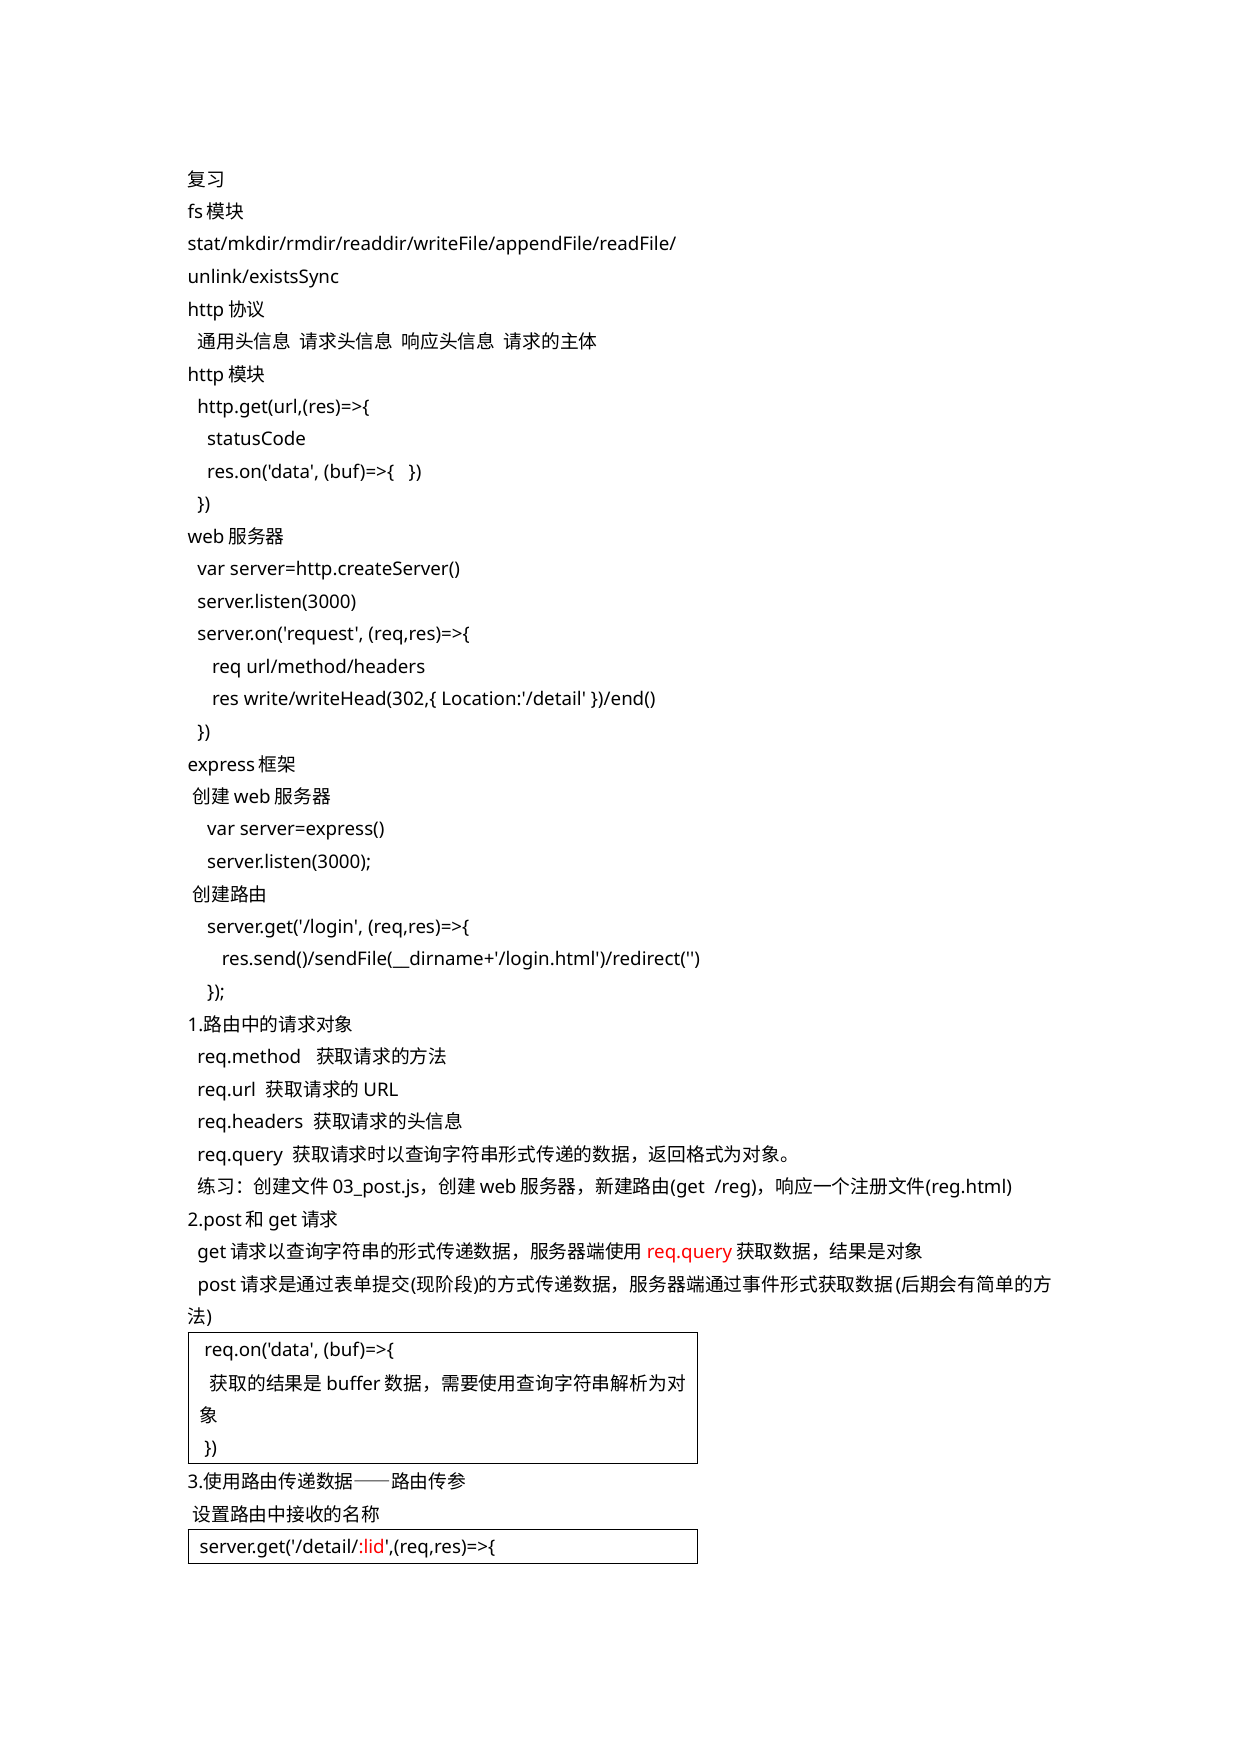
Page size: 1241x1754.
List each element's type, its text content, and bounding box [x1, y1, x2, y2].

text var server=express() [187, 812, 1053, 844]
text }); [187, 974, 1053, 1007]
text get请求以查询字符串的形式传递数据，服务器端使用 req.query获取数据，结果是对象 [187, 1234, 1053, 1267]
text 创建路由 [187, 877, 1053, 909]
text statusCode [187, 422, 1053, 454]
text 通用头信息 请求头信息 响应头信息 请求的主体 [187, 324, 1053, 357]
text }) [187, 714, 1053, 747]
text req.url 获取请求的URL [187, 1072, 1053, 1104]
text http协议 [187, 292, 1053, 324]
text 2.post和get请求 [187, 1202, 1053, 1234]
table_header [189, 1530, 697, 1563]
text stat/mkdir/rmdir/readdir/writeFile/appendFile/readFile/ [187, 227, 1053, 259]
text fs模块 [187, 194, 1053, 227]
text req.method 获取请求的方法 [187, 1039, 1053, 1072]
text server.on('request', (req,res)=>{ req url/method/headers [187, 617, 1053, 682]
text express框架 [187, 747, 1053, 779]
text req.headers 获取请求的头信息 [187, 1104, 1053, 1137]
text http模块 [187, 357, 1053, 389]
text 设置路由中接收的名称 [187, 1497, 1053, 1529]
text server.listen(3000); [187, 844, 1053, 877]
text res write/writeHead(302,{ Location:'/detail' })/end() [187, 682, 1053, 714]
text server.listen(3000) [187, 584, 1053, 617]
text server.get('/login', (req,res)=>{ [187, 909, 1053, 942]
text }) [187, 487, 1053, 519]
text http.get(url,(res)=>{ [187, 389, 1053, 422]
text 1.路由中的请求对象 [187, 1007, 1053, 1039]
text 创建web服务器 [187, 779, 1053, 812]
text 复习 [187, 162, 1053, 194]
text post请求是通过表单提交(现阶段)的方式传递数据，服务器端通过事件形式获取数据(后期会有简单的方法) [187, 1267, 1053, 1332]
text 3.使用路由传递数据——路由传参 [187, 1464, 1053, 1497]
text unlink/existsSync [187, 259, 1053, 292]
text web服务器 [187, 519, 1053, 552]
text 练习：创建文件03_post.js，创建web服务器，新建路由(get /reg)，响应一个注册文件(reg.html) [187, 1169, 1053, 1202]
text req.query 获取请求时以查询字符串形式传递的数据，返回格式为对象。 [187, 1137, 1053, 1169]
text res.on('data', (buf)=>{ }) [187, 454, 1053, 487]
text var server=http.createServer() [187, 552, 1053, 584]
text res.send()/sendFile(__dirname+'/login.html')/redirect('') [187, 942, 1053, 974]
table_header req.on('data', (buf)=>{ 获取的结果是buffer数据，需要使用查询字符串解析为对象 }) [189, 1333, 697, 1463]
